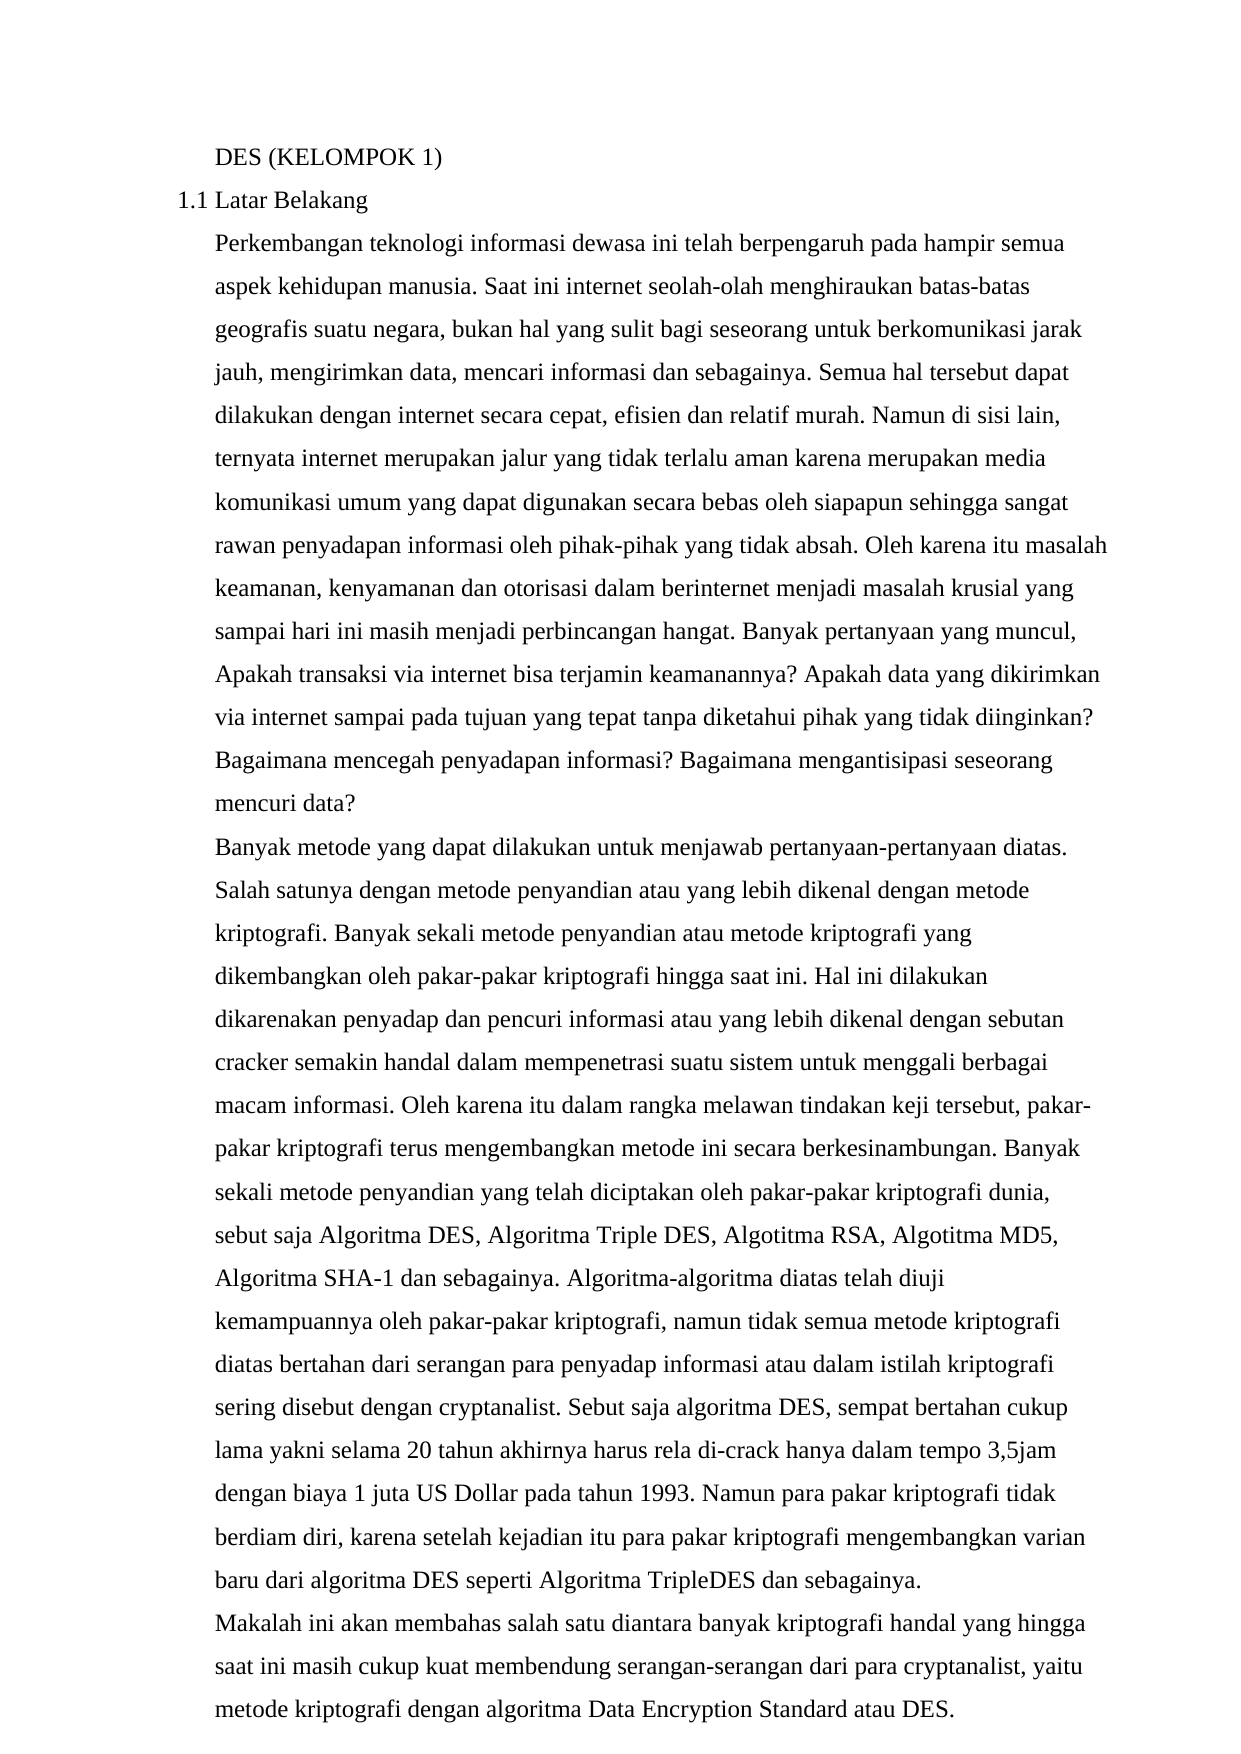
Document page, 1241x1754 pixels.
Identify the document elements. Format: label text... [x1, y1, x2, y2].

list Latar Belakang [177, 185, 1109, 213]
list DES (KELOMPOK 1) [214, 142, 1109, 170]
list Banyak metode yang dapat dilakukan untuk menjawab pertanyaan-pertanyaan diatas. Salah satunya dengan metode penyandian atau yang lebih dikenal dengan metode kriptografi. Banyak sekali metode penyandian atau metode kriptografi yang dikembangkan oleh pakar-pakar kriptografi hingga saat ini. Hal ini dilakukan dikarenakan penyadap dan pencuri informasi atau yang lebih dikenal dengan sebutan cracker semakin handal dalam mempenetrasi suatu sistem untuk menggali berbagai macam informasi. Oleh karena itu dalam rangka melawan tindakan keji tersebut, pakar-pakar kriptografi terus mengembangkan metode ini secara berkesinambungan. Banyak sekali metode penyandian yang telah diciptakan oleh pakar-pakar kriptografi dunia, sebut saja Algoritma DES, Algoritma Triple DES, Algotitma RSA, Algotitma MD5, Algoritma SHA-1 dan sebagainya. Algoritma-algoritma diatas telah diuji kemampuannya oleh pakar-pakar kriptografi, namun tidak semua metode kriptografi diatas bertahan dari serangan para penyadap informasi atau dalam istilah kriptografi sering disebut dengan cryptanalist. Sebut saja algoritma DES, sempat bertahan cukup lama yakni selama 20 tahun akhirnya harus rela di-crack hanya dalam tempo 3,5jam dengan biaya 1 juta US Dollar pada tahun 1993. Namun para pakar kriptografi tidak berdiam diri, karena setelah kejadian itu para pakar kriptografi mengembangkan varian baru dari algoritma DES seperti Algoritma TripleDES dan sebagainya. [214, 832, 1109, 1593]
list Perkembangan teknologi informasi dewasa ini telah berpengaruh pada hampir semua aspek kehidupan manusia. Saat ini internet seolah-olah menghiraukan batas-batas geografis suatu negara, bukan hal yang sulit bagi seseorang untuk berkomunikasi jarak jauh, mengirimkan data, mencari informasi dan sebagainya. Semua hal tersebut dapat dilakukan dengan internet secara cepat, efisien dan relatif murah. Namun di sisi lain, ternyata internet merupakan jalur yang tidak terlalu aman karena merupakan media komunikasi umum yang dapat digunakan secara bebas oleh siapapun sehingga sangat rawan penyadapan informasi oleh pihak-pihak yang tidak absah. Oleh karena itu masalah keamanan, kenyamanan dan otorisasi dalam berinternet menjadi masalah krusial yang sampai hari ini masih menjadi perbincangan hangat. Banyak pertanyaan yang muncul, Apakah transaksi via internet bisa terjamin keamanannya? Apakah data yang dikirimkan via internet sampai pada tujuan yang tepat tanpa diketahui pihak yang tidak diinginkan? Bagaimana mencegah penyadapan informasi? Bagaimana mengantisipasi seseorang mencuri data? [214, 228, 1109, 817]
list Makalah ini akan membahas salah satu diantara banyak kriptografi handal yang hingga saat ini masih cukup kuat membendung serangan-serangan dari para cryptanalist, yaitu metode kriptografi dengan algoritma Data Encryption Standard atau DES. [214, 1608, 1109, 1723]
